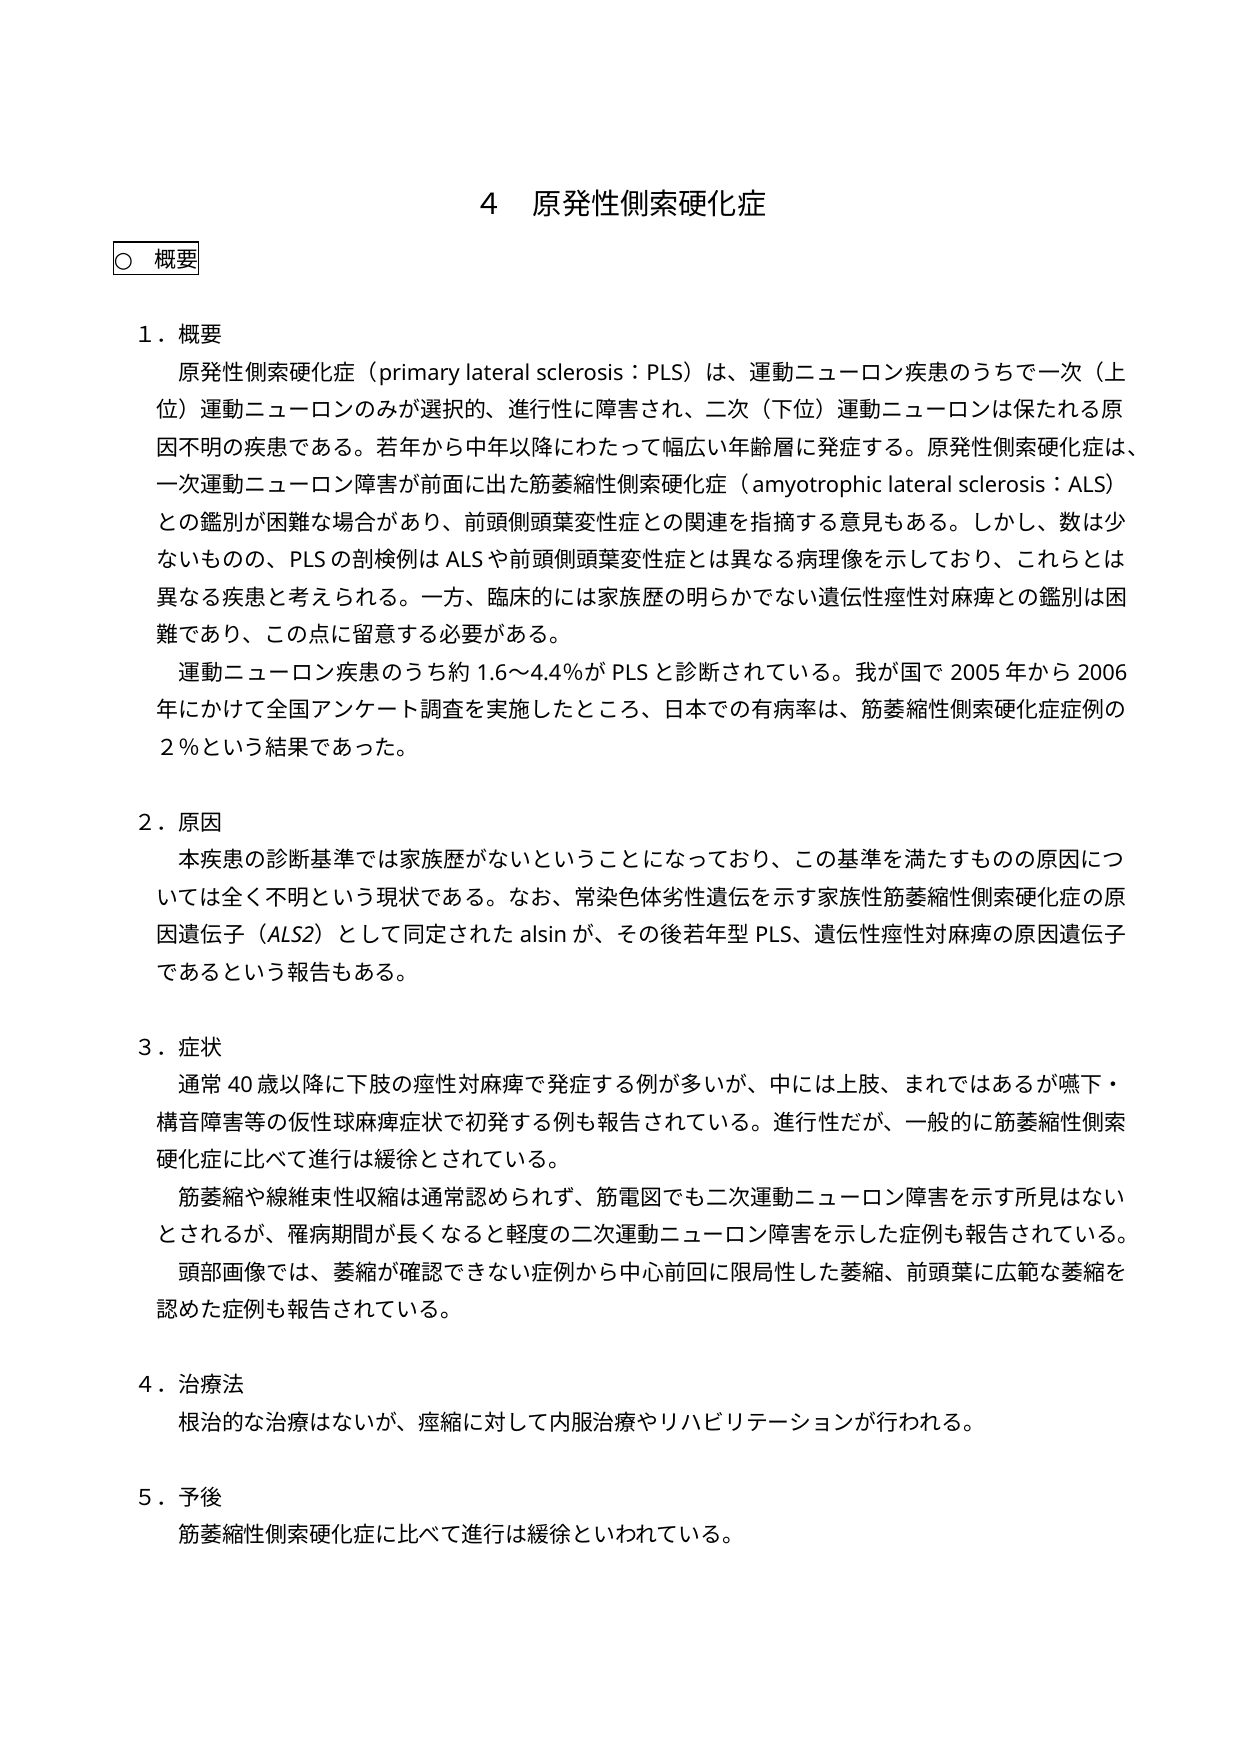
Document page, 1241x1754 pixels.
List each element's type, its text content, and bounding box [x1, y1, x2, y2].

text ○ 概要 [112, 239, 1128, 277]
text ５．予後 [134, 1477, 1128, 1514]
text 根治的な治療はないが、痙縮に対して内服治療やリハビリテーションが行われる。 [156, 1402, 1128, 1477]
text 原発性側索硬化症（primary lateral sclerosis：PLS）は、運動ニューロン疾患のうちで一次（上位）運動ニューロンのみが選択的、進行性に障害され、二次（下位）運動ニューロンは保たれる原因不明の疾患である。若年から中年以降にわたって幅広い年齢層に発症する。原発性側索硬化症は、一次運動ニューロン障害が前面に出た筋萎縮性側索硬化症（amyotrophic lateral sclerosis：ALS）との鑑別が困難な場合があり、前頭側頭葉変性症との関連を指摘する意見もある。しかし、数は少ないものの、PLSの剖検例はALSや前頭側頭葉変性症とは異なる病理像を示しており、これらとは異なる疾患と考えられる。一方、臨床的には家族歴の明らかでない遺伝性痙性対麻痺との鑑別は困難であり、この点に留意する必要がある。 [156, 352, 1128, 652]
text ２．原因 [134, 802, 1128, 839]
text 本疾患の診断基準では家族歴がないということになっており、この基準を満たすものの原因については全く不明という現状である。なお、常染色体劣性遺伝を示す家族性筋萎縮性側索硬化症の原因遺伝子（ALS2）として同定されたalsinが、その後若年型PLS、遺伝性痙性対麻痺の原因遺伝子であるという報告もある。 [156, 839, 1128, 989]
text 筋萎縮性側索硬化症に比べて進行は緩徐といわれている。 [156, 1514, 1128, 1552]
text 運動ニューロン疾患のうち約1.6～4.4％がPLSと診断されている。我が国で2005年から2006年にかけて全国アンケート調査を実施したところ、日本での有病率は、筋萎縮性側索硬化症症例の２％という結果であった。 [156, 652, 1128, 764]
text 通常40歳以降に下肢の痙性対麻痺で発症する例が多いが、中には上肢、まれではあるが嚥下・構音障害等の仮性球麻痺症状で初発する例も報告されている。進行性だが、一般的に筋萎縮性側索硬化症に比べて進行は緩徐とされている。 [156, 1064, 1128, 1177]
text 筋萎縮や線維束性収縮は通常認められず、筋電図でも二次運動ニューロン障害を示す所見はないとされるが、罹病期間が長くなると軽度の二次運動ニューロン障害を示した症例も報告されている。 [156, 1177, 1128, 1252]
text ４．治療法 [134, 1364, 1128, 1402]
text １．概要 [134, 314, 1128, 352]
text 頭部画像では、萎縮が確認できない症例から中心前回に限局性した萎縮、前頭葉に広範な萎縮を認めた症例も報告されている。 [156, 1252, 1128, 1364]
text ３．症状 [134, 1027, 1128, 1064]
text ４ 原発性側索硬化症 [112, 164, 1128, 239]
